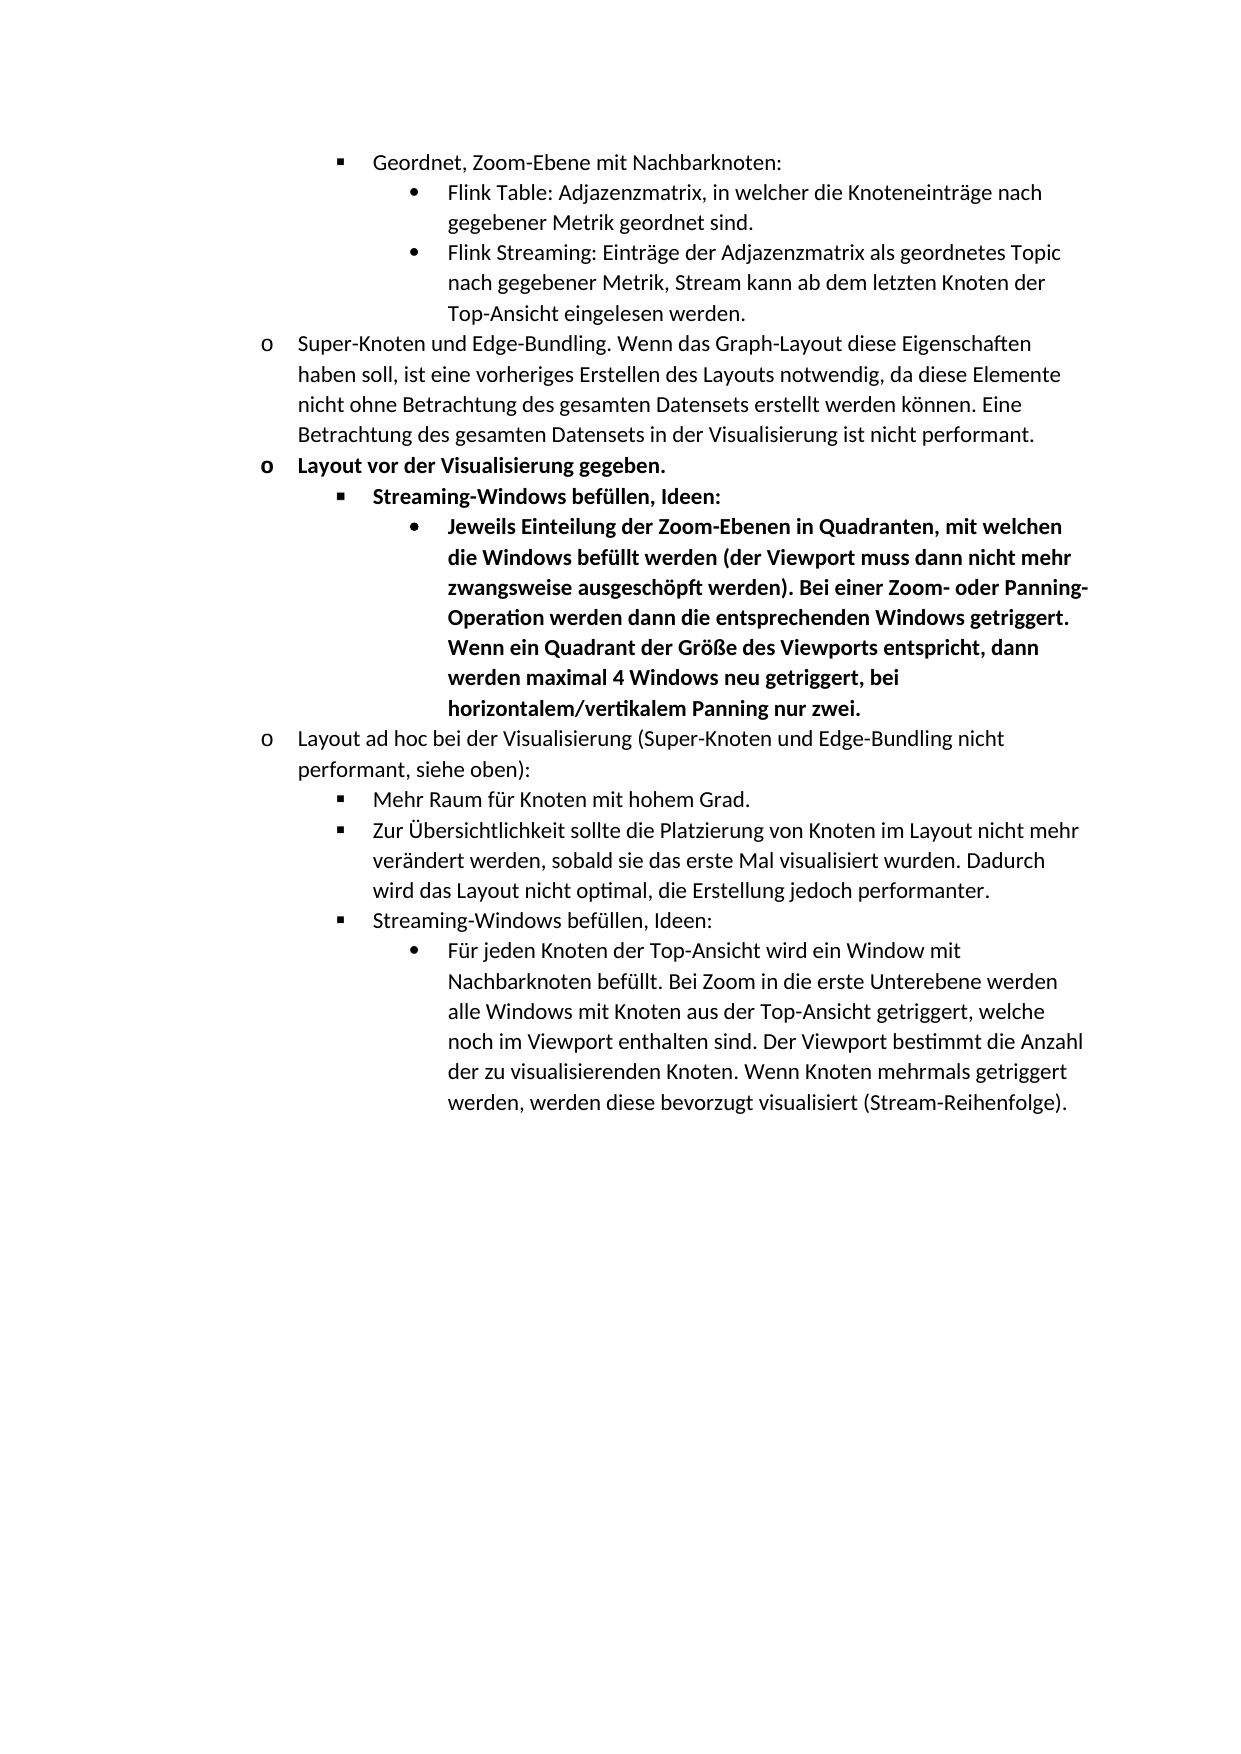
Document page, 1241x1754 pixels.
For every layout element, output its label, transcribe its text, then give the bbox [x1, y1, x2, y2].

list Für jeden Knoten der Top-Ansicht wird ein Window mit Nachbarknoten befüllt. Bei Zoom in die erste Unterebene werden alle Windows mit Knoten aus der Top-Ansicht getriggert, welche noch im Viewport enthalten sind. Der Viewport bestimmt die Anzahl der zu visualisierenden Knoten. Wenn Knoten mehrmals getriggert werden, werden diese bevorzugt visualisiert (Stream-Reihenfolge). [410, 937, 1093, 1116]
list Geordnet, Zoom-Ebene mit Nachbarknoten: [335, 148, 1093, 176]
list Flink Table: Adjazenzmatrix, in welcher die Knoteneinträge nach gegebener Metrik geordnet sind. [410, 178, 1093, 236]
list Jeweils Einteilung der Zoom-Ebenen in Quadranten, mit welchen die Windows befüllt werden (der Viewport muss dann nicht mehr zwangsweise ausgeschöpft werden). Bei einer Zoom- oder Panning-Operation werden dann die entsprechenden Windows getriggert. Wenn ein Quadrant der Größe des Viewports entspricht, dann werden maximal 4 Windows neu getriggert, bei horizontalem/vertikalem Panning nur zwei. [410, 512, 1093, 722]
list Layout vor der Visualisierung gegeben. [260, 451, 1093, 480]
list Flink Streaming: Einträge der Adjazenzmatrix als geordnetes Topic nach gegebener Metrik, Stream kann ab dem letzten Knoten der Top-Ansicht eingelesen werden. [410, 238, 1093, 327]
list Streaming-Windows befüllen, Ideen: [335, 482, 1093, 510]
list Super-Knoten und Edge-Bundling. Wenn das Graph-Layout diese Eigenschaften haben soll, ist eine vorheriges Erstellen des Layouts notwendig, da diese Elemente nicht ohne Betrachtung des gesamten Datensets erstellt werden können. Eine Betrachtung des gesamten Datensets in der Visualisierung ist nicht performant. [260, 329, 1093, 449]
list Mehr Raum für Knoten mit hohem Grad. [335, 786, 1093, 813]
list Streaming-Windows befüllen, Ideen: [335, 906, 1093, 934]
list Zur Übersichtlichkeit sollte die Platzierung von Knoten im Layout nicht mehr verändert werden, sobald sie das erste Mal visualisiert wurden. Dadurch wird das Layout nicht optimal, die Erstellung jedoch performanter. [335, 816, 1093, 904]
list Layout ad hoc bei der Visualisierung (Super-Knoten und Edge-Bundling nicht performant, siehe oben): [260, 724, 1093, 783]
